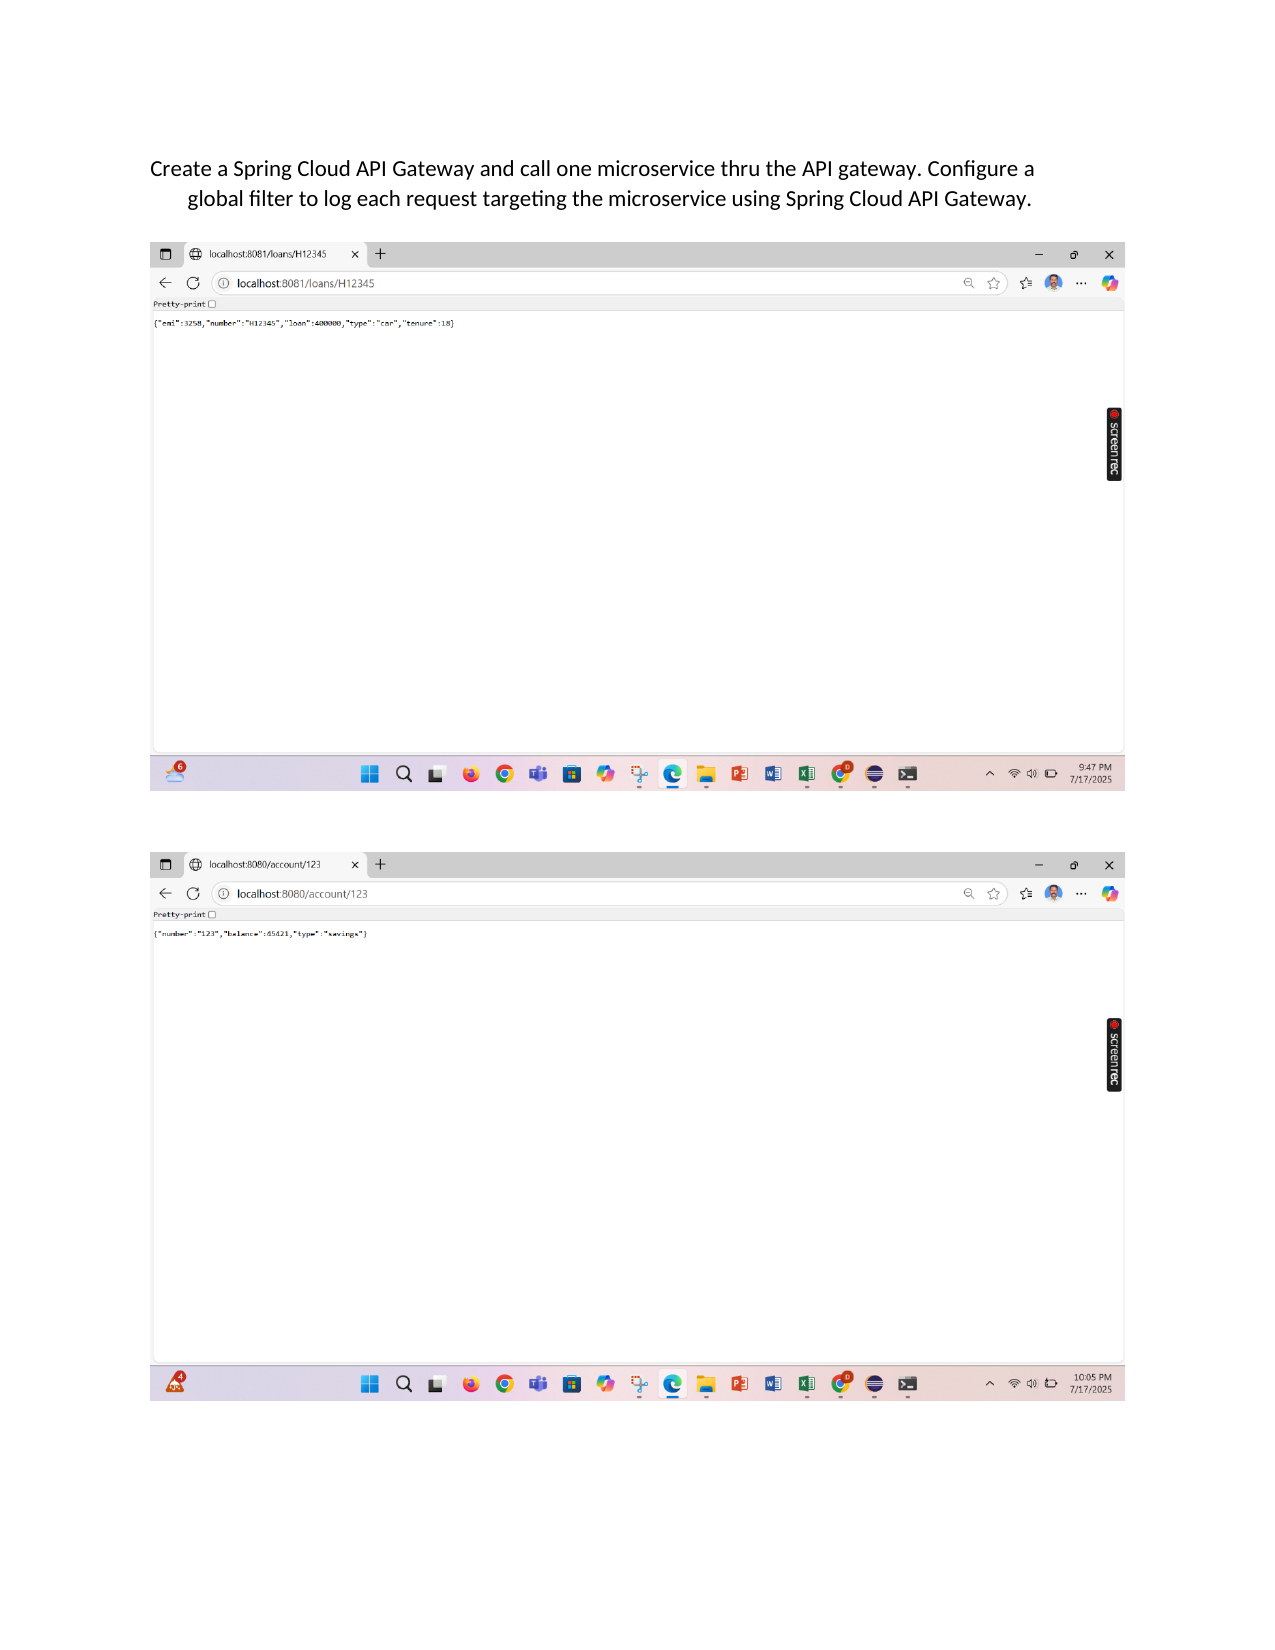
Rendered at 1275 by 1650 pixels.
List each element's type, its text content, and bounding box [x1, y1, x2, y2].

picture [150, 852, 1125, 1401]
picture [150, 242, 1125, 791]
text Create a Spring Cloud API Gateway and call one microservice thru the API gateway. Configure a global filter to log each request targeting the microservice using Spring Cloud API Gateway. [150, 154, 1042, 212]
